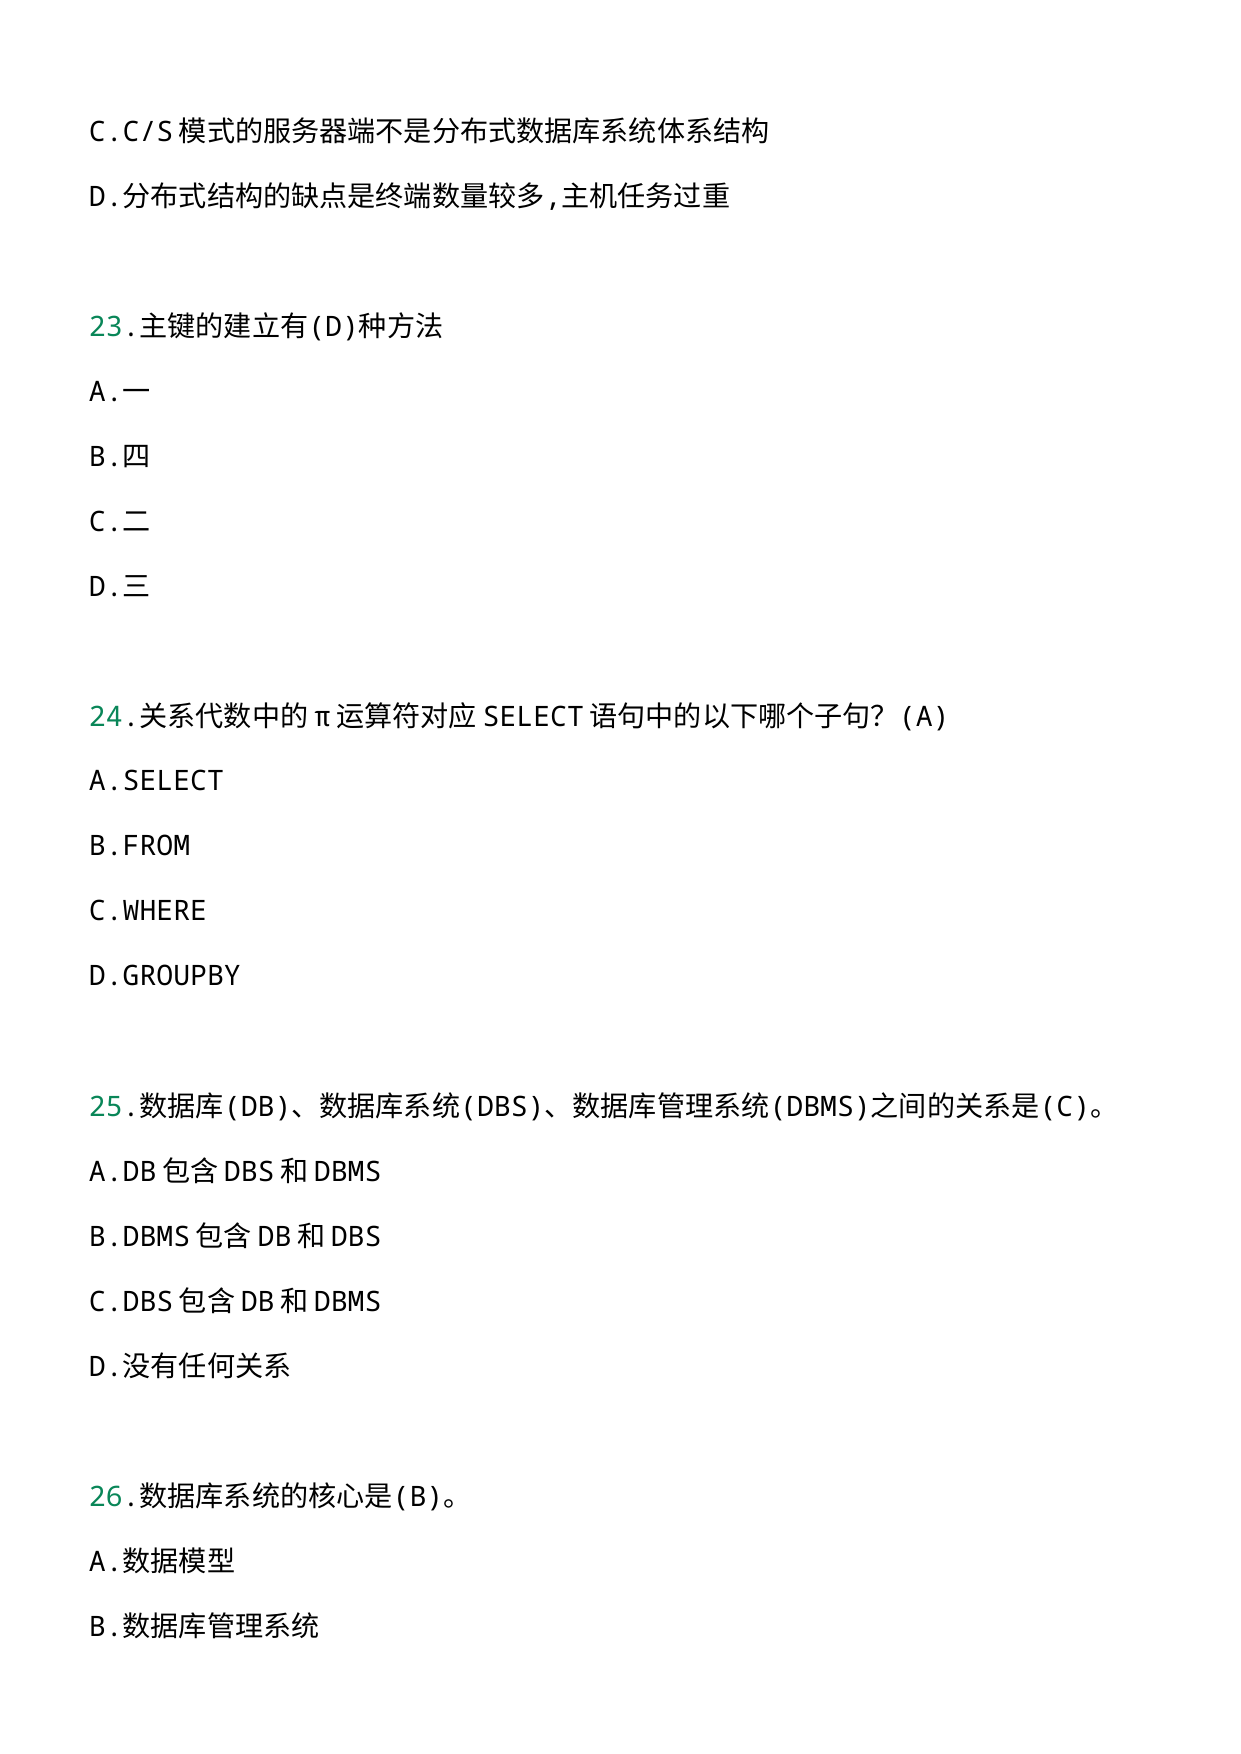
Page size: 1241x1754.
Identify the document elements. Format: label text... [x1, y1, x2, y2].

text C.DBS包含DB和DBMS [89, 1267, 1152, 1332]
text C.WHERE [89, 877, 1152, 942]
text C.C/S模式的服务器端不是分布式数据库系统体系结构 [89, 97, 1152, 162]
text 24.关系代数中的π运算符对应SELECT语句中的以下哪个子句？(A) [89, 682, 1152, 747]
text A.DB包含DBS和DBMS [89, 1137, 1152, 1202]
text D.三 [89, 552, 1152, 617]
text A.数据模型 [89, 1527, 1152, 1592]
text B.FROM [89, 812, 1152, 877]
text C.二 [89, 487, 1152, 552]
text D.没有任何关系 [89, 1332, 1152, 1397]
text D.分布式结构的缺点是终端数量较多,主机任务过重 [89, 162, 1152, 227]
text 23.主键的建立有(D)种方法 [89, 292, 1152, 357]
text A.SELECT [89, 747, 1152, 812]
text D.GROUPBY [89, 942, 1152, 1007]
text 25.数据库(DB)、数据库系统(DBS)、数据库管理系统(DBMS)之间的关系是(C)。 [89, 1072, 1152, 1137]
text B.数据库管理系统 [89, 1592, 1152, 1657]
text B.四 [89, 422, 1152, 487]
text A.一 [89, 357, 1152, 422]
text 26.数据库系统的核心是(B)。 [89, 1462, 1152, 1527]
text B.DBMS包含DB和DBS [89, 1202, 1152, 1267]
